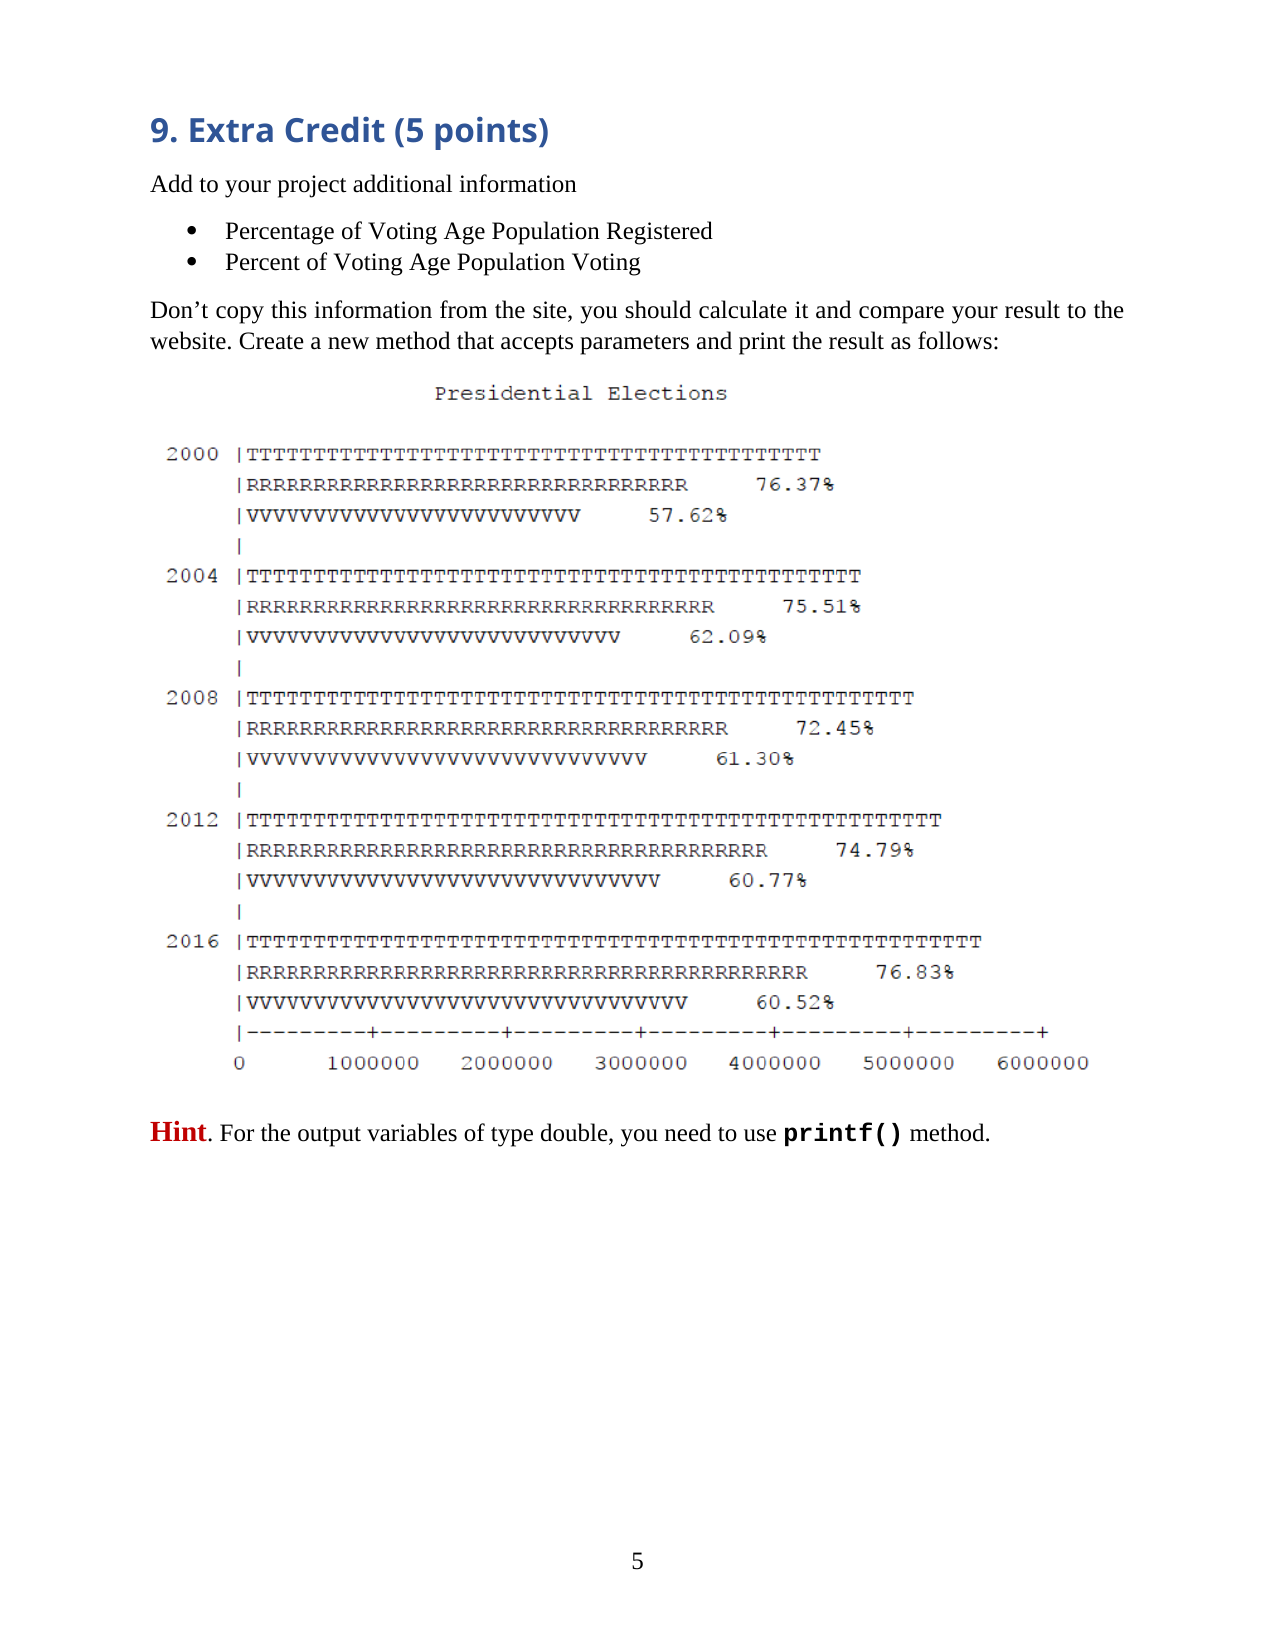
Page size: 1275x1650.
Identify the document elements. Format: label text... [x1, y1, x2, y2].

picture [150, 373, 1125, 1096]
text Don’t copy this information from the site, you should calculate it and compare your result to the website. Create a new method that accepts parameters and print the result as follows: [150, 295, 1125, 355]
text Hint. For the output variables of type double, you need to use printf() method. [150, 1114, 1125, 1149]
text Add to your project additional information [150, 169, 1125, 197]
subtitle Extra Credit (5 points) [150, 107, 1125, 153]
list Percentage of Voting Age Population Registered [187, 216, 1125, 245]
list Percent of Voting Age Population Voting [187, 247, 1125, 276]
